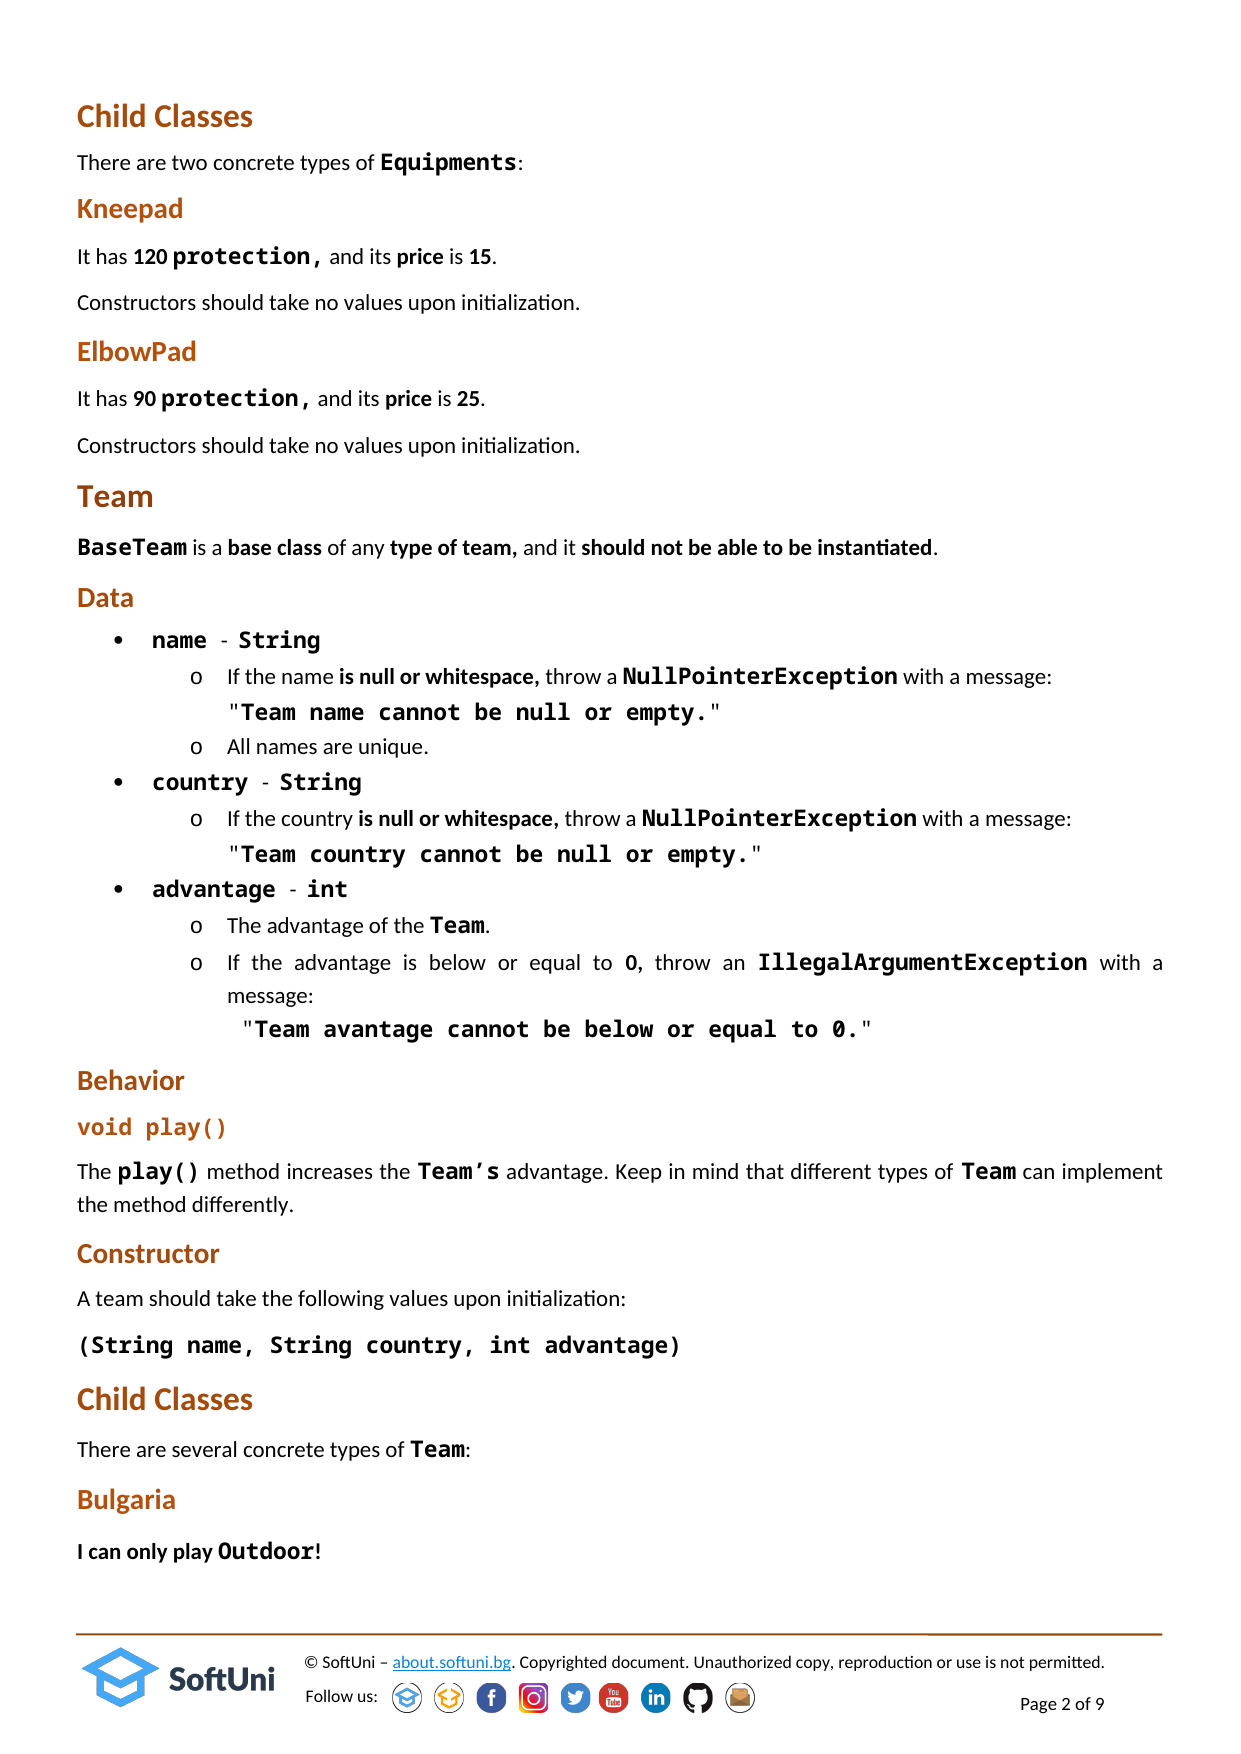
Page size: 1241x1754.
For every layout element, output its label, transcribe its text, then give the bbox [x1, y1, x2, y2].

list "Team country cannot be null or empty." [227, 837, 1163, 869]
text There are two concrete types of Equipments: [77, 146, 1163, 178]
text It has 90 protection, and its price is 25. [77, 382, 1163, 413]
list If the country is null or whitespace, throw a NullPointerException with а message: [189, 801, 1163, 833]
list "Team name cannot be null or empty." [227, 696, 1163, 727]
text A team should take the following values upon initialization: [77, 1284, 1163, 1312]
list "Team avantage cannot be below or equal to 0." [227, 1013, 1163, 1044]
text I can only play Outdoor! [77, 1534, 1163, 1566]
text It has 120 protection, and its price is 15. [77, 240, 1163, 271]
picture [725, 1683, 755, 1713]
picture [518, 1683, 549, 1713]
text There are several concrete types of Team: [77, 1433, 1163, 1464]
picture [683, 1683, 713, 1713]
picture [598, 1683, 629, 1713]
subtitle void play() [77, 1111, 1163, 1142]
subtitle Child Classes [77, 1378, 1163, 1418]
picture [662, 1704, 671, 1713]
list All names are unique. [189, 732, 1163, 761]
picture [392, 1683, 422, 1713]
text Constructors should take no values upon initialization. [77, 288, 1163, 316]
picture [434, 1683, 464, 1713]
list country - String [114, 766, 1163, 797]
list The advantage of the Team. [189, 909, 1163, 941]
list If the advantage is below or equal to 0, throw an IllegalArgumentException with а message: [189, 945, 1163, 1009]
picture [641, 1704, 650, 1713]
text The play() method increases the Team’s advantage. Keep in mind that different types of Team can implement the method differently. [77, 1155, 1163, 1218]
subtitle Constructor [77, 1235, 1163, 1271]
subtitle Behavior [77, 1062, 1163, 1097]
subtitle Kneepad [77, 191, 1163, 226]
text Constructors should take no values upon initialization. [77, 431, 1163, 459]
text BaseTeam is a base class of any type of team, and it should not be able to be instantiated. [77, 531, 1163, 562]
picture [476, 1683, 507, 1713]
subtitle Data [77, 579, 1163, 614]
list If the name is null or whitespace, throw a NullPointerException with a message: [189, 660, 1163, 691]
list name - String [114, 624, 1163, 655]
picture [75, 1642, 281, 1713]
subtitle Child Classes [77, 95, 1163, 136]
picture [641, 1683, 648, 1691]
subtitle Team [77, 475, 1163, 516]
picture [655, 1695, 664, 1704]
text Bulgaria [77, 1481, 1163, 1517]
picture [561, 1683, 591, 1713]
list advantage - int [114, 873, 1163, 905]
subtitle ElbowPad [77, 333, 1163, 369]
picture [664, 1683, 671, 1691]
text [77, 1329, 1163, 1360]
